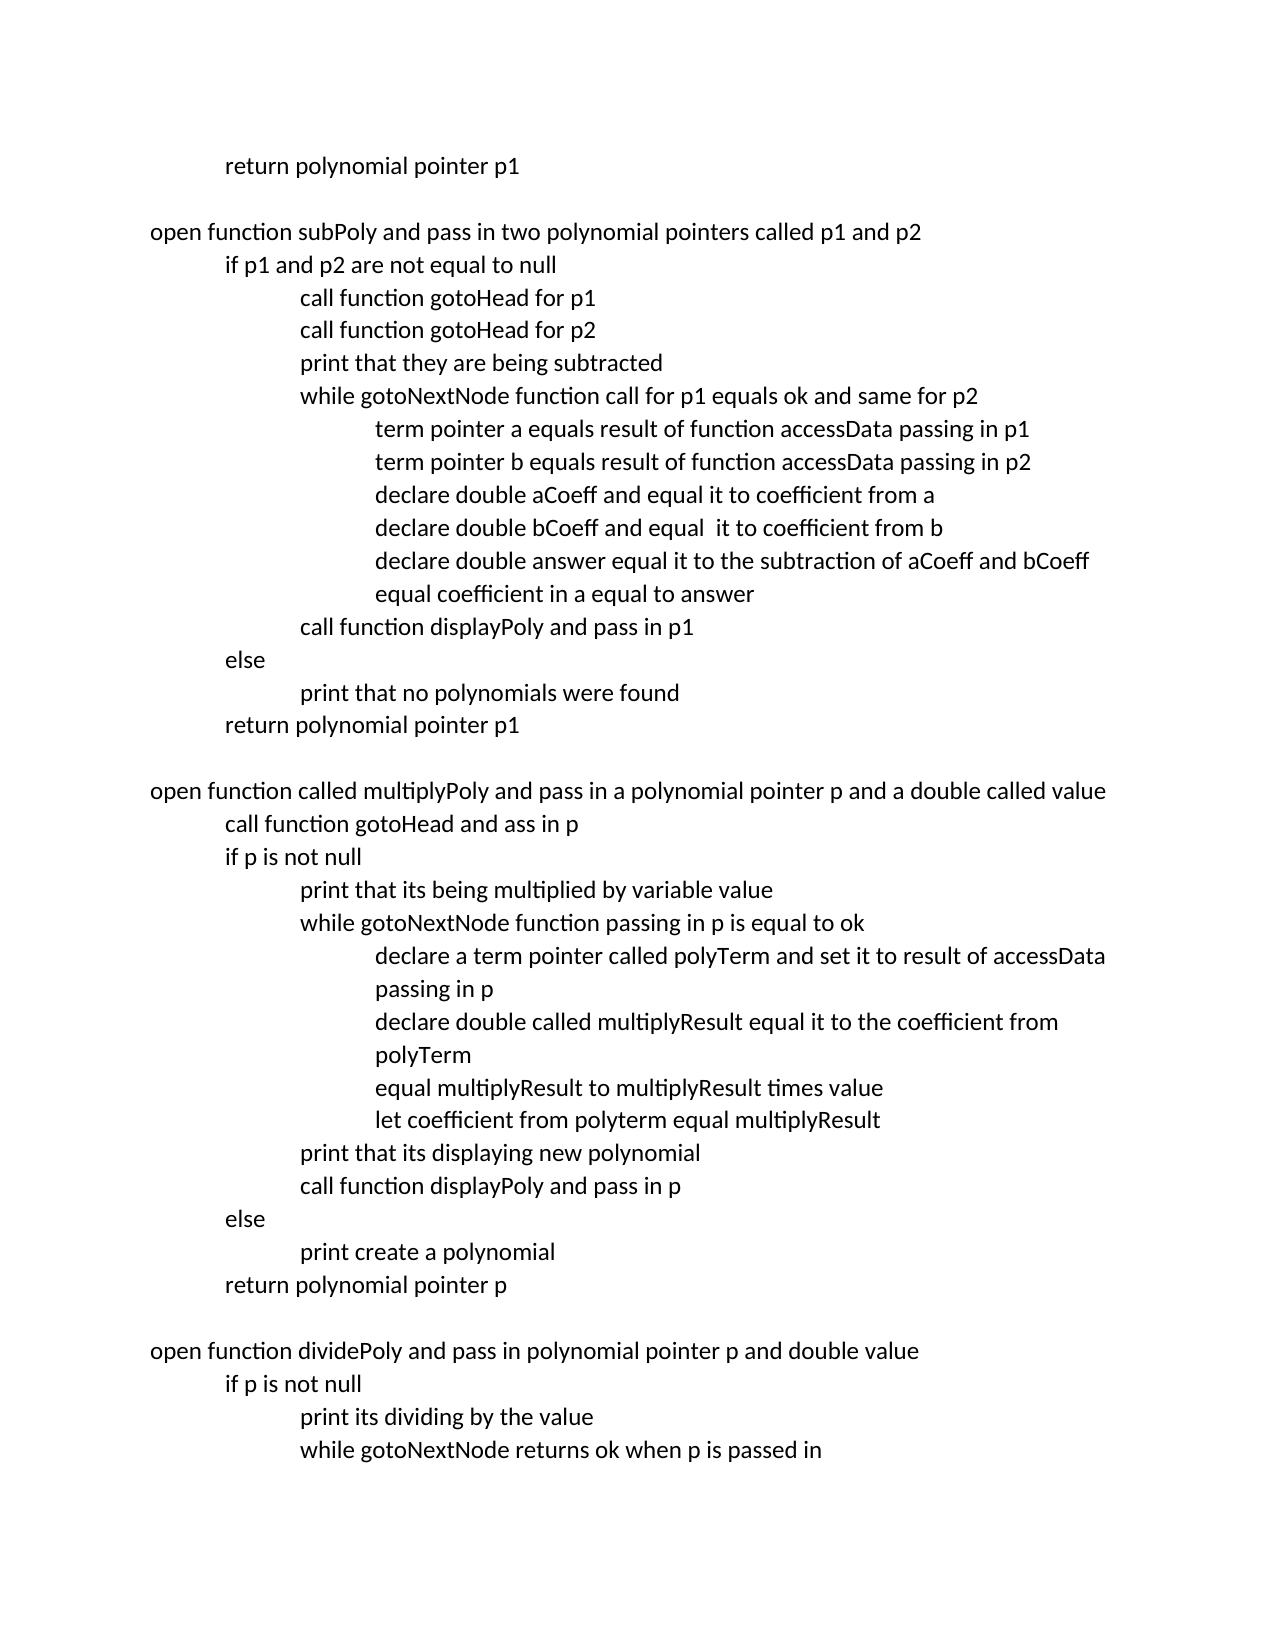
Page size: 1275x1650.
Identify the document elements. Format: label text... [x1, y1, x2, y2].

text if p is not null [150, 841, 1125, 872]
text let coefficient from polyterm equal multiplyResult [375, 1104, 1125, 1135]
text equal multiplyResult to multiplyResult times value [375, 1072, 1125, 1102]
text print that they are being subtracted [150, 347, 1125, 378]
text else [150, 1203, 1125, 1234]
text else [150, 644, 1125, 674]
text call function displayPoly and pass in p1 [150, 611, 1125, 641]
text print that its displaying new polynomial [150, 1137, 1125, 1168]
text equal coefficient in a equal to answer [150, 578, 1125, 608]
text open function called multiplyPoly and pass in a polynomial pointer p and a double called value [150, 775, 1125, 806]
text print that no polynomials were found [150, 677, 1125, 707]
text declare double aCoeff and equal it to coefficient from a [150, 479, 1125, 510]
text if p is not null [150, 1368, 1125, 1398]
text if p1 and p2 are not equal to null [150, 249, 1125, 279]
text call function gotoHead and ass in p [150, 808, 1125, 839]
text return polynomial pointer p1 [150, 150, 1125, 181]
text call function gotoHead for p1 [150, 282, 1125, 312]
text print that its being multiplied by variable value [150, 874, 1125, 905]
text while gotoNextNode function call for p1 equals ok and same for p2 [150, 380, 1125, 411]
text print its dividing by the value [150, 1401, 1125, 1431]
text return polynomial pointer p1 [150, 709, 1125, 740]
text term pointer b equals result of function accessData passing in p2 [150, 446, 1125, 477]
text declare double answer equal it to the subtraction of aCoeff and bCoeff [150, 545, 1125, 576]
text return polynomial pointer p [150, 1269, 1125, 1300]
text open function dividePoly and pass in polynomial pointer p and double value [150, 1335, 1125, 1366]
text declare double bCoeff and equal it to coefficient from b [150, 512, 1125, 543]
text print create a polynomial [150, 1236, 1125, 1267]
text while gotoNextNode returns ok when p is passed in [150, 1434, 1125, 1464]
text while gotoNextNode function passing in p is equal to ok [150, 907, 1125, 938]
text declare double called multiplyResult equal it to the coefficient from polyTerm [375, 1006, 1125, 1069]
text declare a term pointer called polyTerm and set it to result of accessData passing in p [375, 940, 1125, 1003]
text term pointer a equals result of function accessData passing in p1 [150, 413, 1125, 444]
text call function gotoHead for p2 [150, 314, 1125, 345]
text open function subPoly and pass in two polynomial pointers called p1 and p2 [150, 216, 1125, 246]
text call function displayPoly and pass in p [150, 1170, 1125, 1201]
